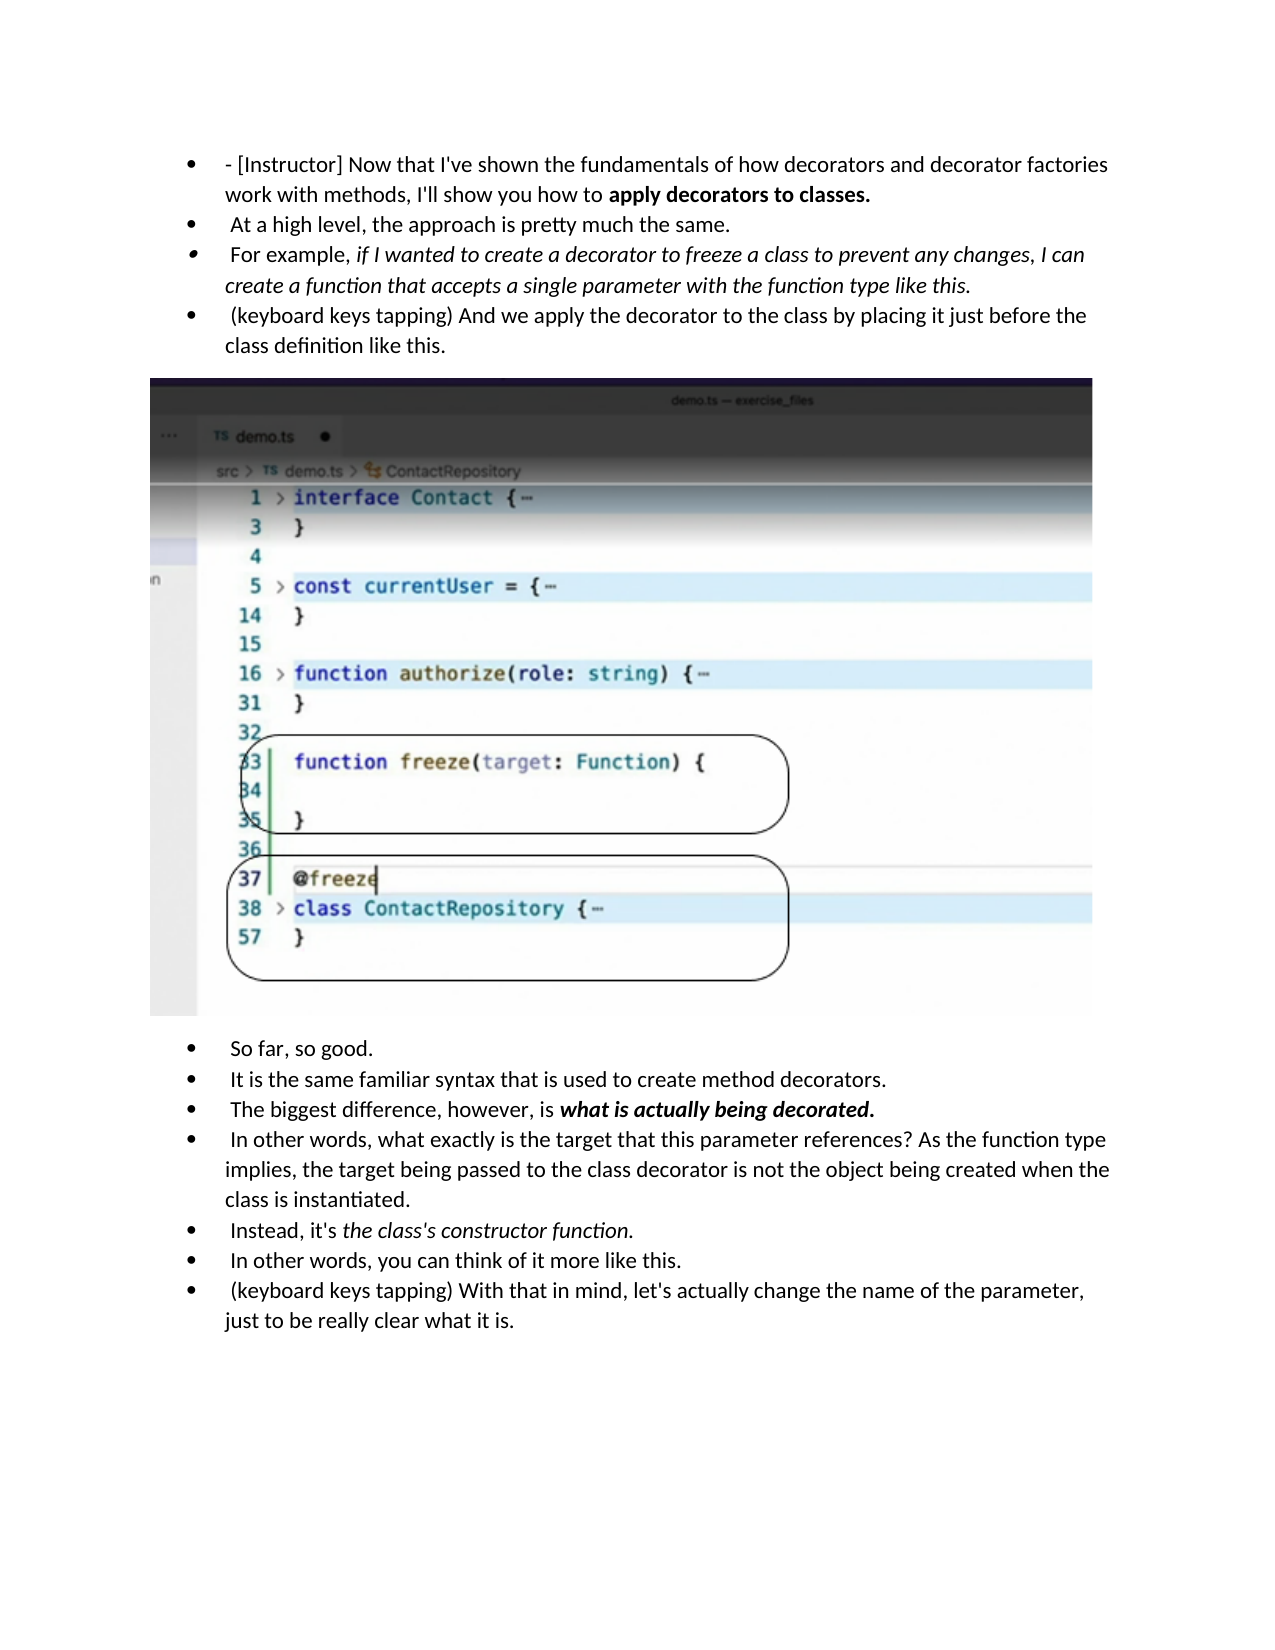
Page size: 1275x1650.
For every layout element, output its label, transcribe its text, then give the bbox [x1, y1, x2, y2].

list The biggest difference, however, is what is actually being decorated. [187, 1095, 1125, 1123]
list (keyboard keys tapping) With that in mind, let's actually change the name of the parameter, just to be really clear what it is. [187, 1276, 1125, 1334]
picture [150, 378, 1093, 1016]
list At a high level, the approach is pretty much the same. [187, 210, 1125, 238]
list Instead, it's the class's constructor function. [187, 1216, 1125, 1244]
list In other words, what exactly is the target that this parameter references? As the function type implies, the target being passed to the class decorator is not the object being created when the class is instantiated. [187, 1125, 1125, 1214]
list It is the same familiar syntax that is used to create method decorators. [187, 1065, 1125, 1093]
list For example, if I wanted to create a decorator to freeze a class to prevent any changes, I can create a function that accepts a single parameter with the function type like this. [187, 241, 1125, 299]
list In other words, you can think of it more like this. [187, 1246, 1125, 1274]
list (keyboard keys tapping) And we apply the decorator to the class by placing it just before the class definition like this. [187, 301, 1125, 359]
list So far, so good. [187, 1034, 1125, 1063]
list - [Instructor] Now that I've shown the fundamentals of how decorators and decorator factories work with methods, I'll show you how to apply decorators to classes. [187, 150, 1125, 208]
